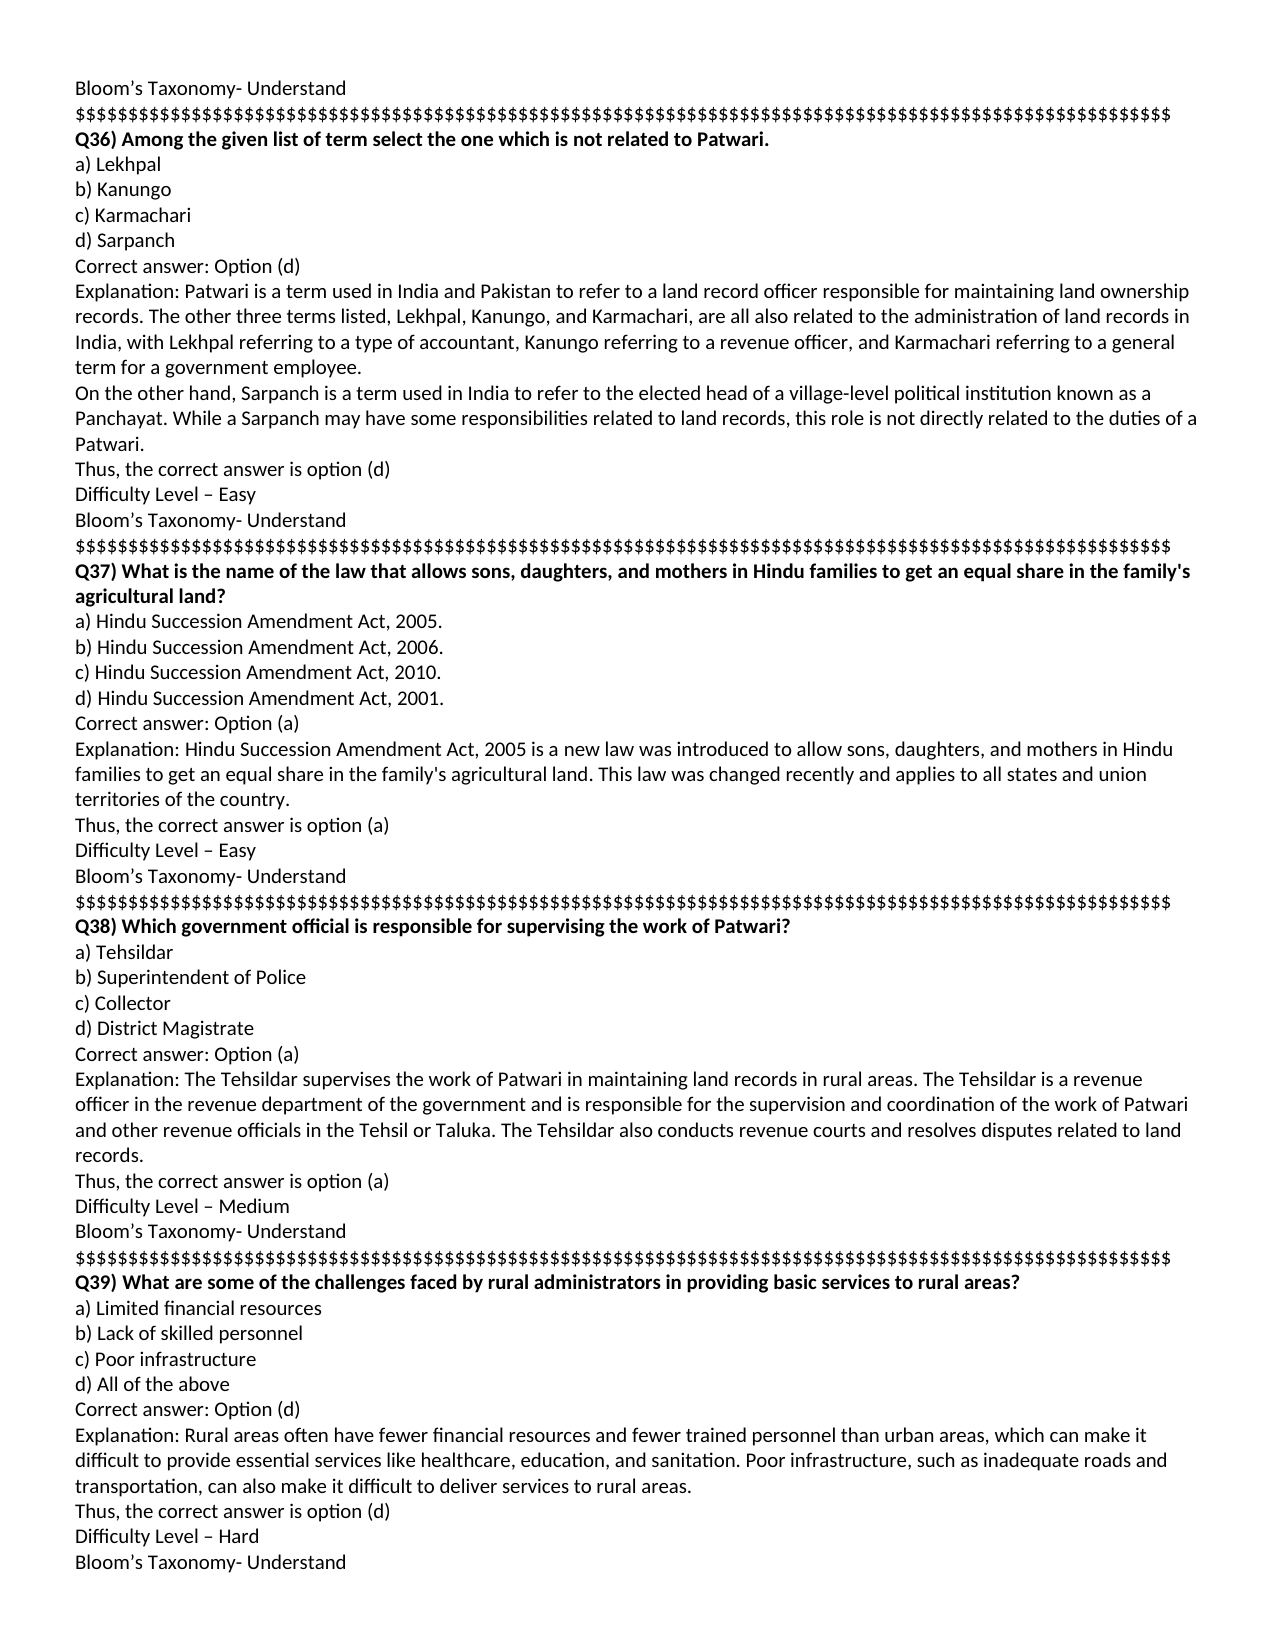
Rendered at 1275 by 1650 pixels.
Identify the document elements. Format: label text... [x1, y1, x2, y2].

text Difficulty Level – Medium [75, 1193, 1200, 1219]
text Q37) What is the name of the law that allows sons, daughters, and mothers in Hindu families to get an equal share in the family's agricultural land? [75, 558, 1200, 609]
text Explanation: Hindu Succession Amendment Act, 2005 is a new law was introduced to allow sons, daughters, and mothers in Hindu families to get an equal share in the family's agricultural land. This law was changed recently and applies to all states and union territories of the country. [75, 736, 1200, 812]
text Bloom’s Taxonomy- Understand [75, 507, 1200, 532]
text Difficulty Level – Easy [75, 482, 1200, 507]
text d) All of the above [75, 1371, 1200, 1397]
text Q36) Among the given list of term select the one which is not related to Patwari. [75, 126, 1200, 151]
text c) Poor infrastructure [75, 1346, 1200, 1371]
text Correct answer: Option (d) [75, 1397, 1200, 1422]
text b) Superintendent of Police [75, 964, 1200, 990]
text Thus, the correct answer is option (d) [75, 1498, 1200, 1524]
text b) Lack of skilled personnel [75, 1320, 1200, 1346]
text Difficulty Level – Easy [75, 837, 1200, 863]
text a) Tehsildar [75, 939, 1200, 964]
text Thus, the correct answer is option (d) [75, 456, 1200, 482]
text Explanation: Patwari is a term used in India and Pakistan to refer to a land record officer responsible for maintaining land ownership records. The other three terms listed, Lekhpal, Kanungo, and Karmachari, are all also related to the administration of land records in India, with Lekhpal referring to a type of accountant, Kanungo referring to a revenue officer, and Karmachari referring to a general term for a government employee. [75, 278, 1200, 380]
text d) Sarpanch [75, 227, 1200, 253]
text Thus, the correct answer is option (a) [75, 812, 1200, 837]
text d) District Magistrate [75, 1015, 1200, 1041]
text Correct answer: Option (a) [75, 1041, 1200, 1066]
text b) Hindu Succession Amendment Act, 2006. [75, 634, 1200, 659]
text Bloom’s Taxonomy- Understand [75, 1549, 1200, 1574]
text Bloom’s Taxonomy- Understand [75, 863, 1200, 888]
text c) Collector [75, 990, 1200, 1015]
text $$$$$$$$$$$$$$$$$$$$$$$$$$$$$$$$$$$$$$$$$$$$$$$$$$$$$$$$$$$$$$$$$$$$$$$$$$$$$$$$$$$$$$$$$$$$$$$$$$$$$$$$ [75, 888, 1200, 914]
text Q39) What are some of the challenges faced by rural administrators in providing basic services to rural areas? [75, 1269, 1200, 1295]
text Thus, the correct answer is option (a) [75, 1168, 1200, 1193]
text d) Hindu Succession Amendment Act, 2001. [75, 685, 1200, 710]
text $$$$$$$$$$$$$$$$$$$$$$$$$$$$$$$$$$$$$$$$$$$$$$$$$$$$$$$$$$$$$$$$$$$$$$$$$$$$$$$$$$$$$$$$$$$$$$$$$$$$$$$$ [75, 100, 1200, 126]
text a) Lekhpal [75, 151, 1200, 177]
text Correct answer: Option (d) [75, 253, 1200, 278]
text Correct answer: Option (a) [75, 710, 1200, 736]
text b) Kanungo [75, 177, 1200, 202]
text $$$$$$$$$$$$$$$$$$$$$$$$$$$$$$$$$$$$$$$$$$$$$$$$$$$$$$$$$$$$$$$$$$$$$$$$$$$$$$$$$$$$$$$$$$$$$$$$$$$$$$$$ [75, 532, 1200, 558]
text Explanation: Rural areas often have fewer financial resources and fewer trained personnel than urban areas, which can make it difficult to provide essential services like healthcare, education, and sanitation. Poor infrastructure, such as inadequate roads and transportation, can also make it difficult to deliver services to rural areas. [75, 1422, 1200, 1498]
text On the other hand, Sarpanch is a term used in India to refer to the elected head of a village-level political institution known as a Panchayat. While a Sarpanch may have some responsibilities related to land records, this role is not directly related to the duties of a Patwari. [75, 380, 1200, 456]
text Bloom’s Taxonomy- Understand [75, 1219, 1200, 1244]
text $$$$$$$$$$$$$$$$$$$$$$$$$$$$$$$$$$$$$$$$$$$$$$$$$$$$$$$$$$$$$$$$$$$$$$$$$$$$$$$$$$$$$$$$$$$$$$$$$$$$$$$$ [75, 1244, 1200, 1269]
text a) Hindu Succession Amendment Act, 2005. [75, 609, 1200, 634]
text Explanation: The Tehsildar supervises the work of Patwari in maintaining land records in rural areas. The Tehsildar is a revenue officer in the revenue department of the government and is responsible for the supervision and coordination of the work of Patwari and other revenue officials in the Tehsil or Taluka. The Tehsildar also conducts revenue courts and resolves disputes related to land records. [75, 1066, 1200, 1168]
text c) Hindu Succession Amendment Act, 2010. [75, 659, 1200, 685]
text Q38) Which government official is responsible for supervising the work of Patwari? [75, 914, 1200, 939]
text a) Limited financial resources [75, 1295, 1200, 1320]
text Difficulty Level – Hard [75, 1524, 1200, 1549]
text c) Karmachari [75, 202, 1200, 227]
text Bloom’s Taxonomy- Understand [75, 75, 1200, 100]
